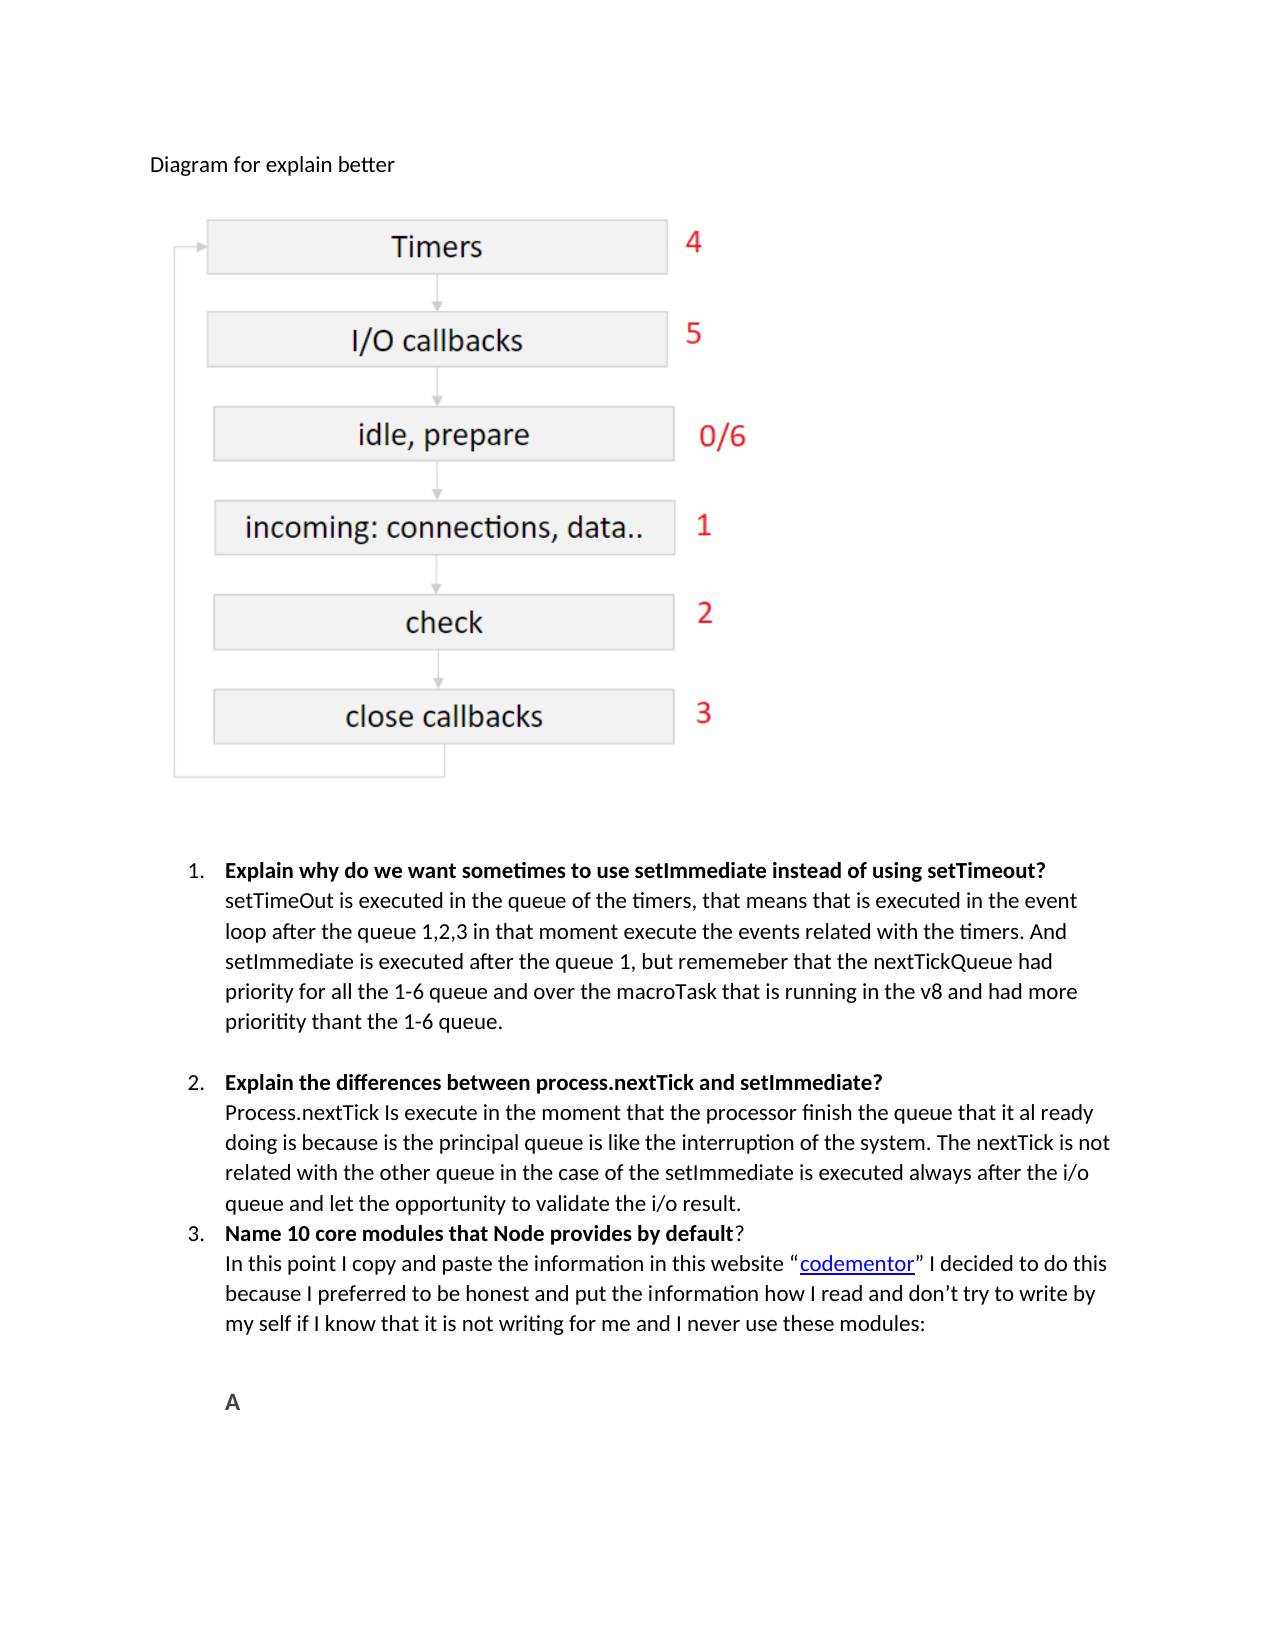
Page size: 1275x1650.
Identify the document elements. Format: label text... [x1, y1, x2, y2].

list Explain the differences between process.nextTick and setImmediate? [187, 1068, 1125, 1096]
text Diagram for explain better [150, 150, 1125, 178]
list In this point I copy and paste the information in this website “codementor” I decided to do this because I preferred to be honest and put the information how I read and don’t try to write by my self if I know that it is not writing for me and I never use these modules: [225, 1249, 1125, 1337]
list setTimeOut is executed in the queue of the timers, that means that is executed in the event loop after the queue 1,2,3 in that moment execute the events related with the timers. And setImmediate is executed after the queue 1, but rememeber that the nextTickQueue had priority for all the 1-6 queue and over the macroTask that is running in the v8 and had more prioritity thant the 1-6 queue. [225, 887, 1125, 1035]
picture [150, 196, 782, 791]
list Explain why do we want sometimes to use setImmediate instead of using setTimeout? [187, 856, 1125, 884]
text A [225, 1387, 1125, 1417]
list Process.nextTick Is execute in the moment that the processor finish the queue that it al ready doing is because is the principal queue is like the interruption of the system. The nextTick is not related with the other queue in the case of the setImmediate is executed always after the i/o queue and let the opportunity to validate the i/o result. [225, 1098, 1125, 1217]
list Name 10 core modules that Node provides by default? [187, 1219, 1125, 1247]
